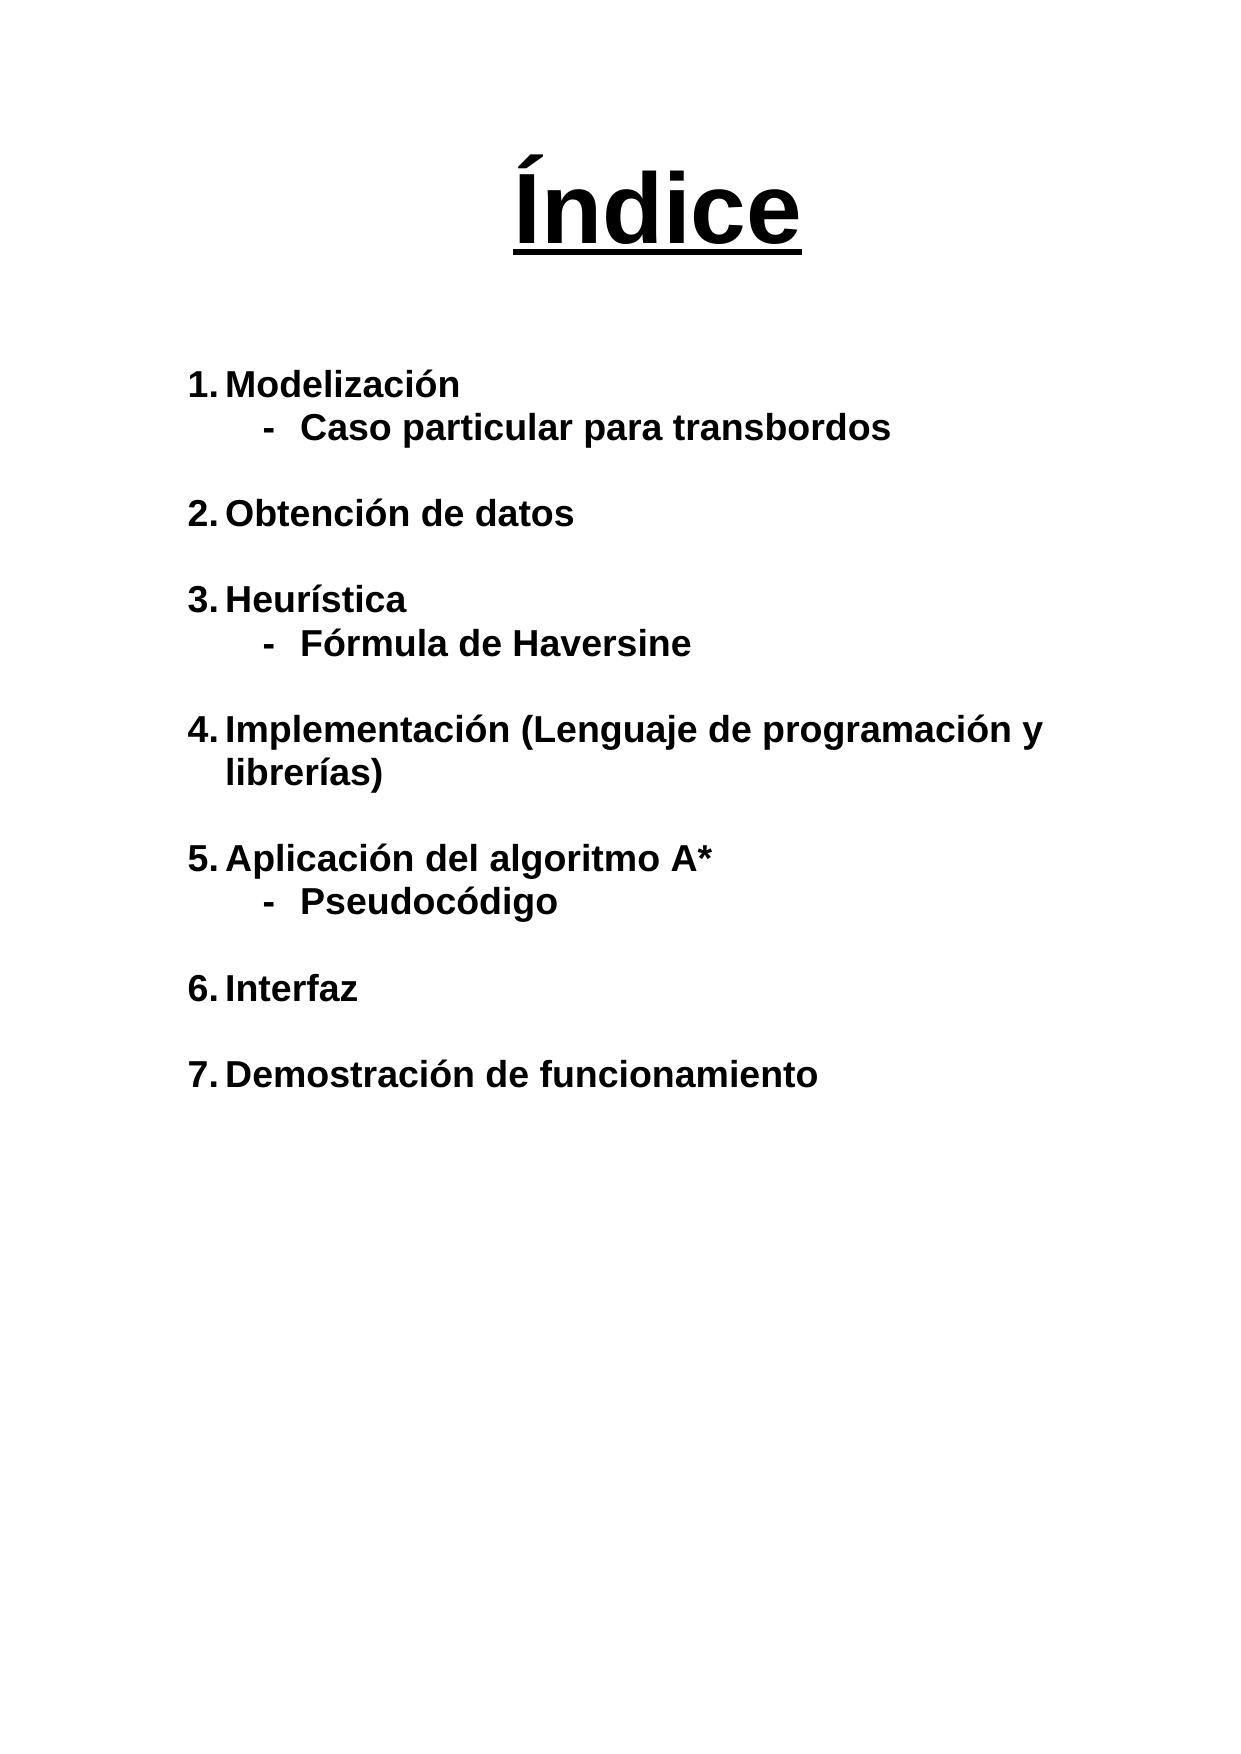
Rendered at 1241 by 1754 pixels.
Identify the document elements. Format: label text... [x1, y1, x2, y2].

list Heurística [187, 578, 1090, 621]
subtitle Índice [225, 150, 1090, 265]
list Demostración de funcionamiento [187, 1052, 1090, 1095]
list Aplicación del algoritmo A* [187, 836, 1090, 879]
list Obtención de datos [187, 491, 1090, 534]
list Fórmula de Haversine [262, 621, 1090, 664]
list Modelización [187, 362, 1090, 405]
list Pseudocódigo [262, 879, 1090, 923]
list Caso particular para transbordos [262, 405, 1090, 448]
list Interfaz [187, 966, 1090, 1009]
list Implementación (Lenguaje de programación y librerías) [187, 707, 1090, 793]
